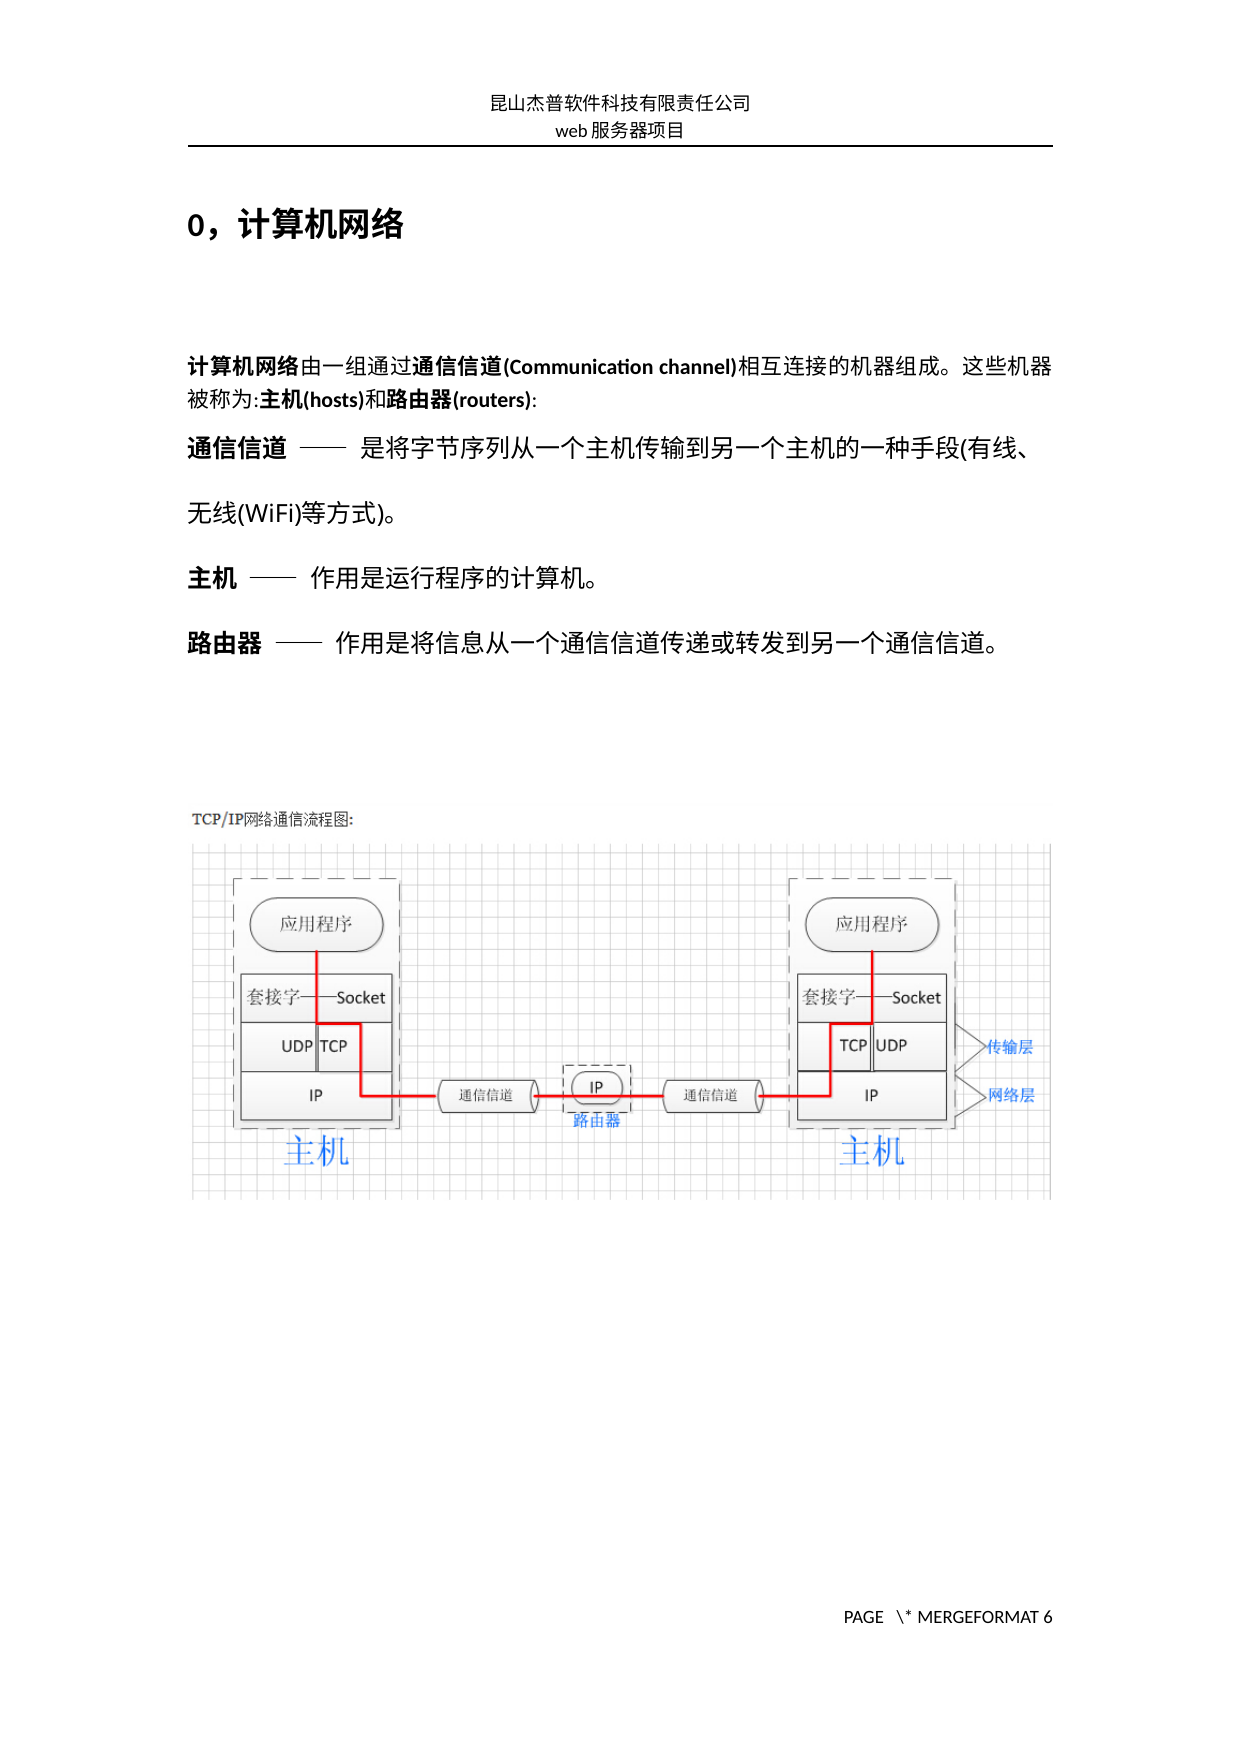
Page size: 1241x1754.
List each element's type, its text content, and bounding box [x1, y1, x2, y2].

text 通信信道 —— 是将字节序列从一个主机传输到另一个主机的一种手段(有线、无线(WiFi)等方式)。 [187, 414, 1053, 544]
text 计算机网络由一组通过通信信道(Communication channel)相互连接的机器组成。这些机器被称为:主机(hosts)和路由器(routers): [187, 349, 1053, 414]
picture [187, 803, 1053, 1201]
subtitle 0，计算机网络 [187, 189, 1053, 254]
text 路由器 —— 作用是将信息从一个通信信道传递或转发到另一个通信信道。 [187, 609, 1053, 674]
text 主机 —— 作用是运行程序的计算机。 [187, 544, 1053, 609]
